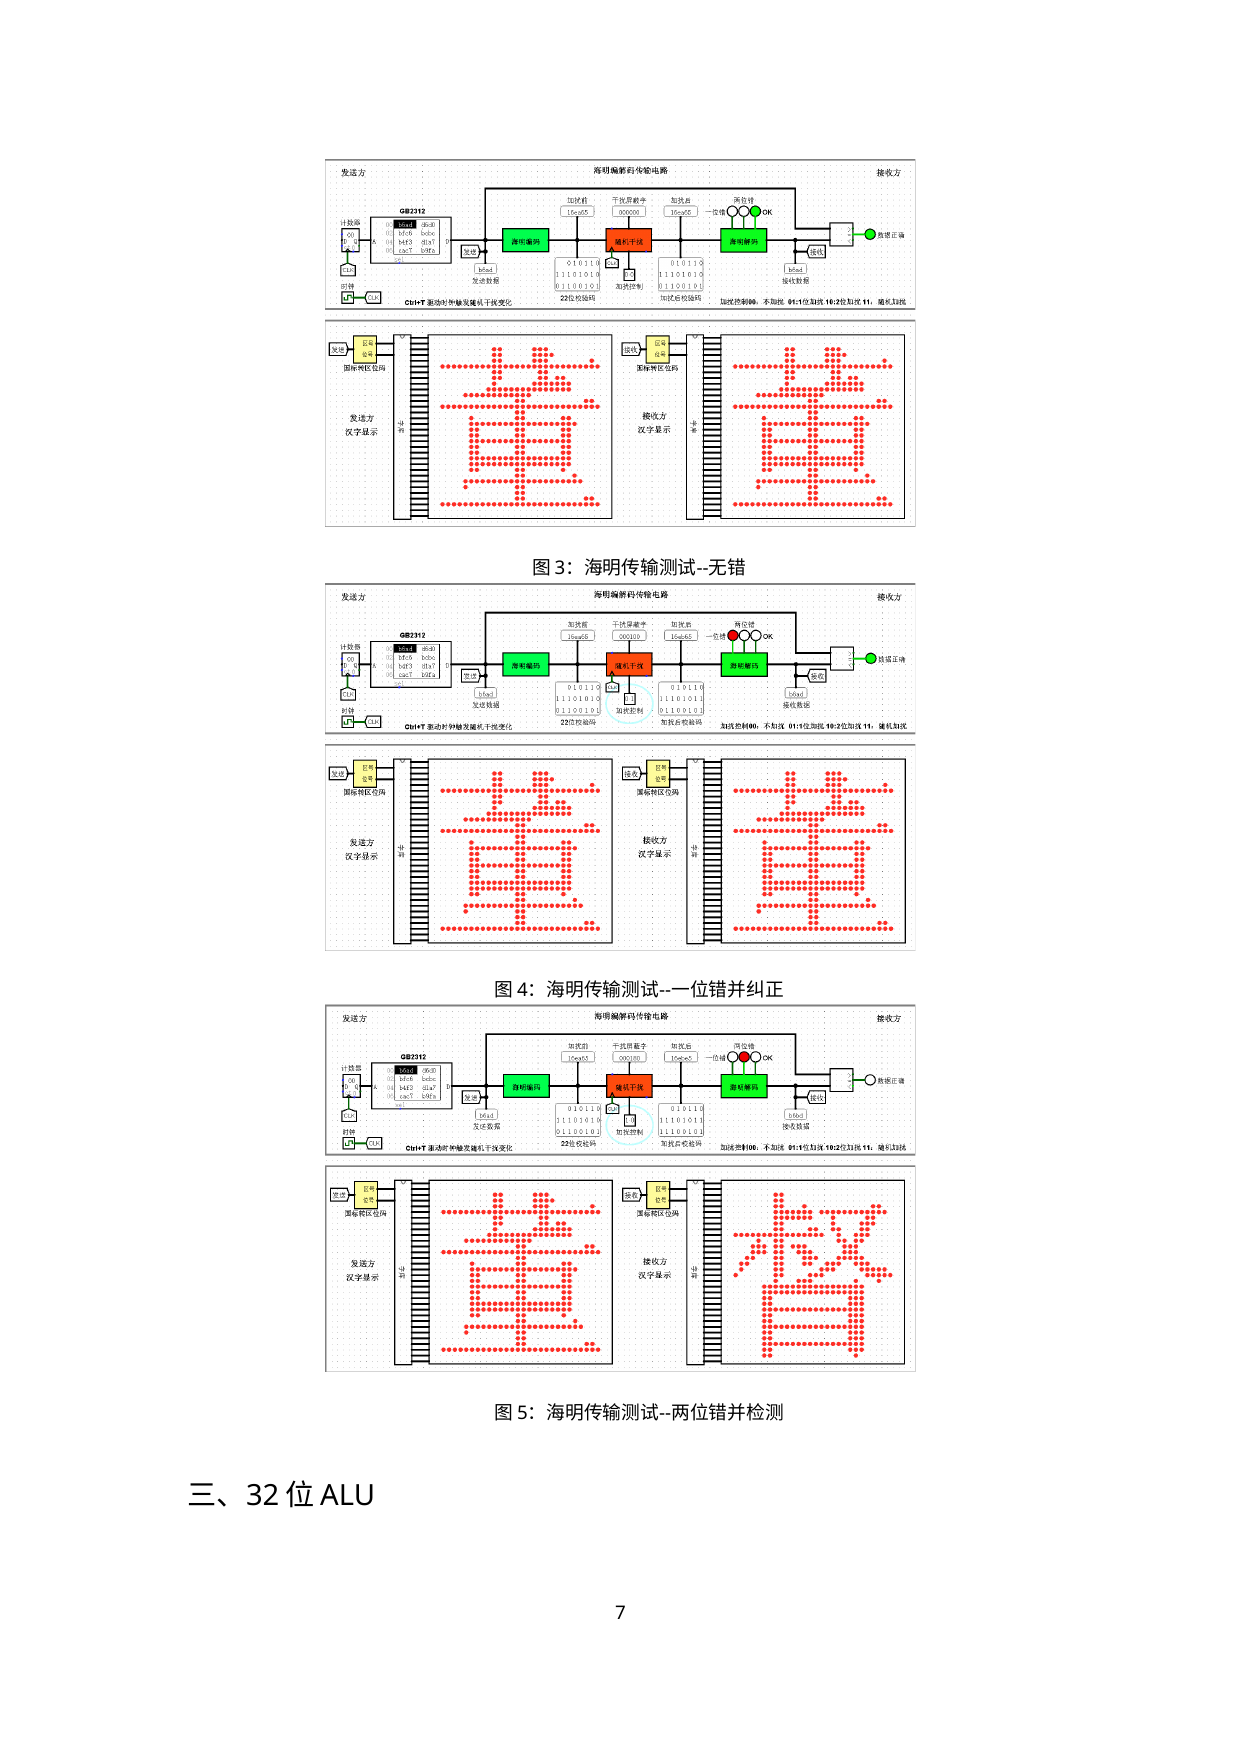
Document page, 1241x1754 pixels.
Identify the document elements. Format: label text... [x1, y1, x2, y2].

text 图3：海明传输测试--无错 [187, 550, 1053, 582]
text 图5：海明传输测试--两位错并检测 [187, 1395, 1053, 1427]
picture [325, 159, 916, 527]
picture [325, 1004, 916, 1372]
text 三、32位ALU [187, 1460, 1053, 1525]
picture [325, 582, 916, 951]
text 图4：海明传输测试--一位错并纠正 [187, 972, 1053, 1005]
